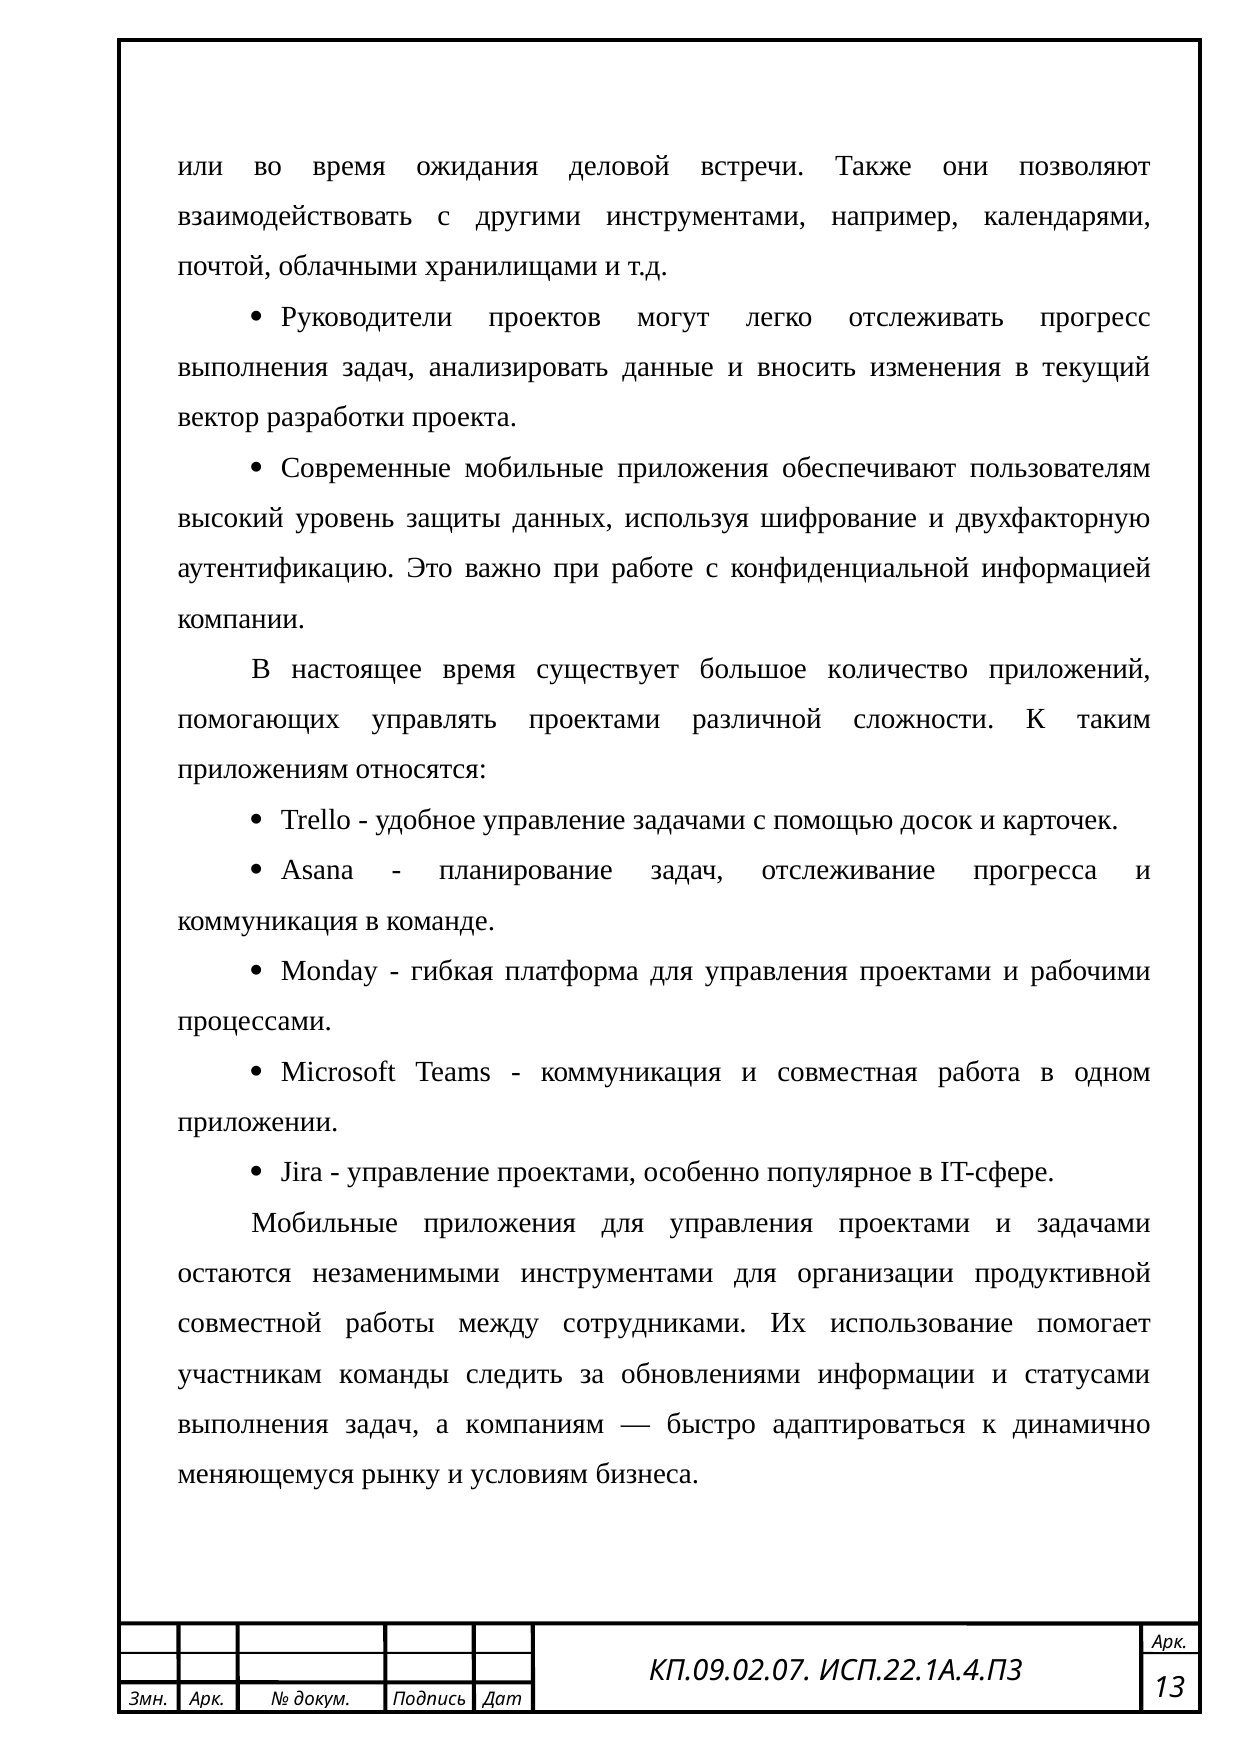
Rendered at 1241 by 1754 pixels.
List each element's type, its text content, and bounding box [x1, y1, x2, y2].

list Jira - управление проектами, особенно популярное в IT-сфере. [177, 1154, 1152, 1188]
list Trello - удобное управление задачами с помощью досок и карточек. [177, 802, 1152, 836]
list Руководители проектов могут легко отслеживать прогресс выполнения задач, анализировать данные и вносить изменения в текущий вектор разработки проекта. [177, 299, 1152, 433]
text В настоящее время существует большое количество приложений, помогающих управлять проектами различной сложности. К таким приложениям относятся: [177, 651, 1152, 785]
list Microsoft Teams - коммуникация и совместная работа в одном приложении. [177, 1054, 1152, 1138]
text Мобильные приложения для управления проектами и задачами остаются незаменимыми инструментами для организации продуктивной совместной работы между сотрудниками. Их использование помогает участникам команды следить за обновлениями информации и статусами выполнения задач, а компаниям — быстро адаптироваться к динамично меняющемуся рынку и условиям бизнеса. [177, 1205, 1152, 1490]
list Monday - гибкая платформа для управления проектами и рабочими процессами. [177, 953, 1152, 1037]
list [177, 148, 1152, 282]
list Современные мобильные приложения обеспечивают пользователям высокий уровень защиты данных, используя шифрование и двухфакторную аутентификацию. Это важно при работе с конфиденциальной информацией компании. [177, 450, 1152, 634]
list Asana - планирование задач, отслеживание прогресса и коммуникация в команде. [177, 852, 1152, 936]
